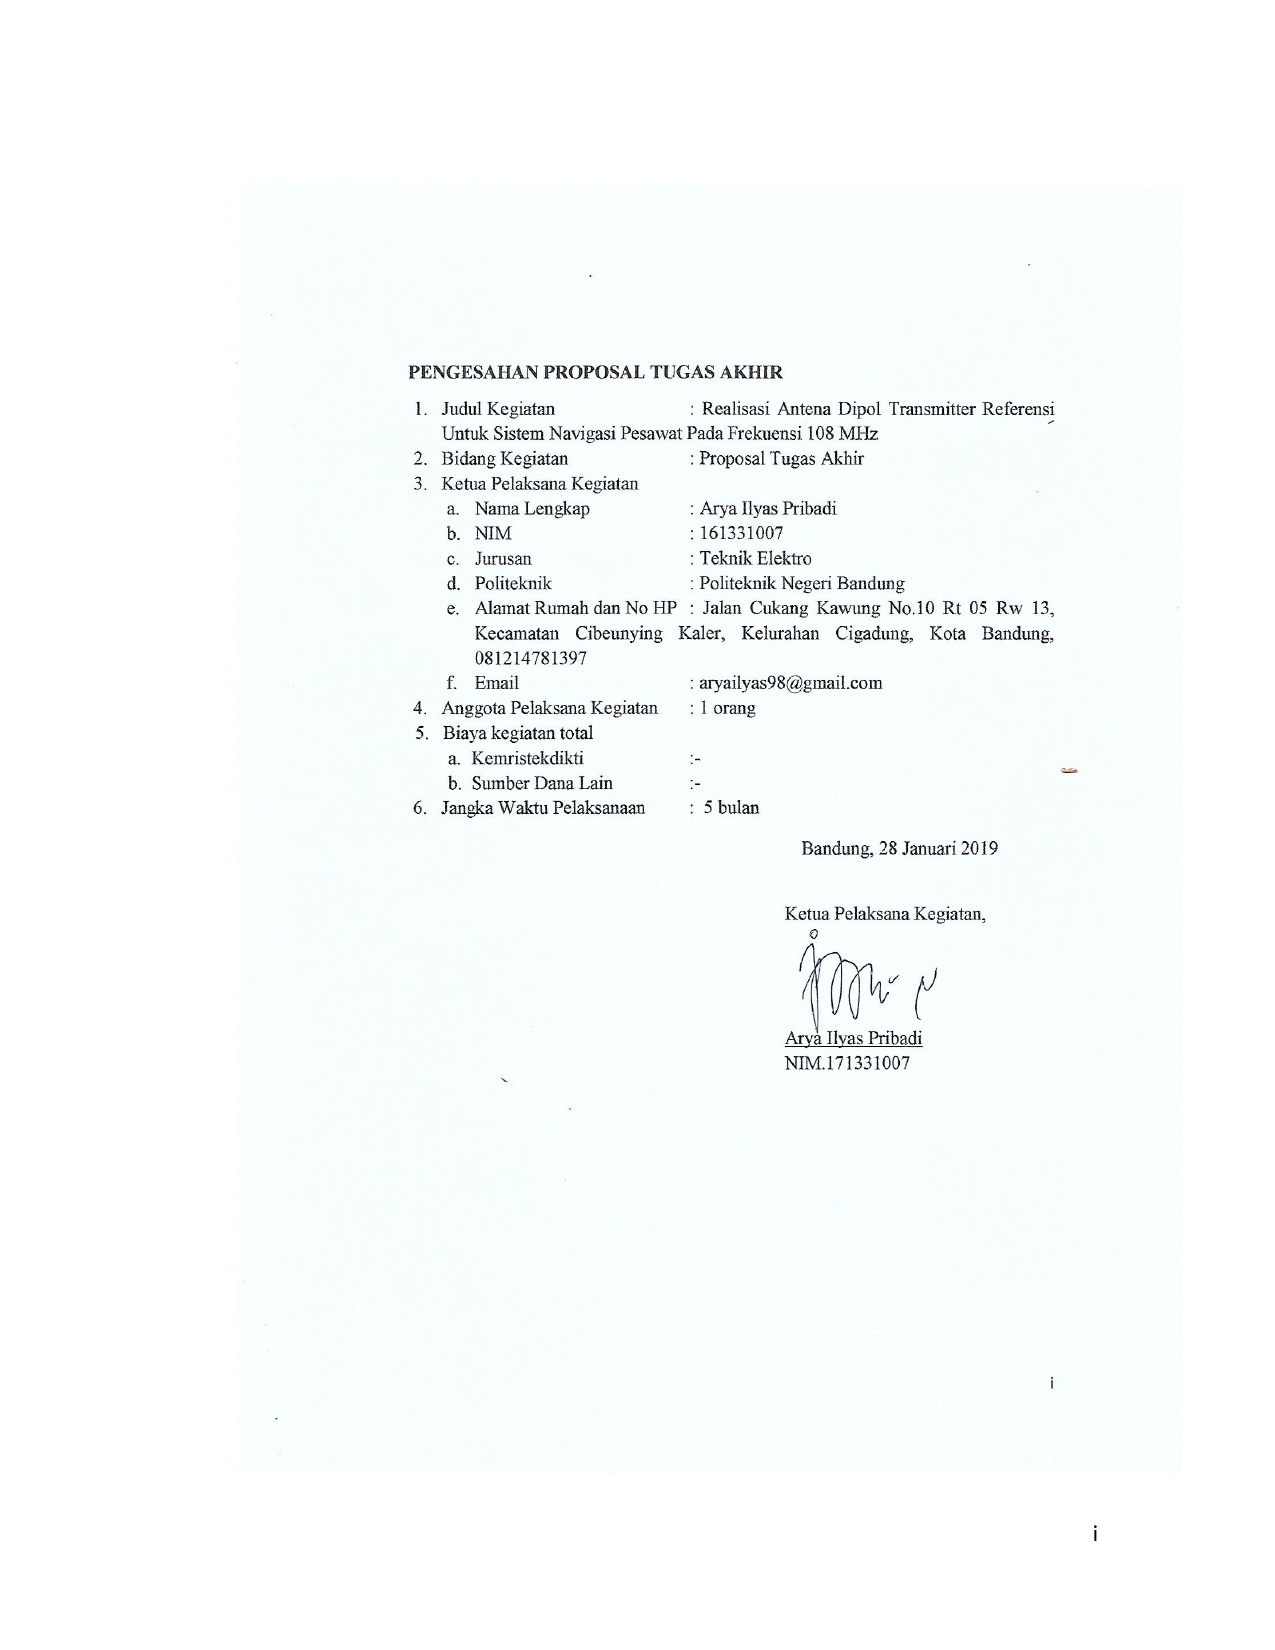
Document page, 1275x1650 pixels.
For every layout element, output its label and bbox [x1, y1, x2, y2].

picture [236, 177, 1182, 1473]
